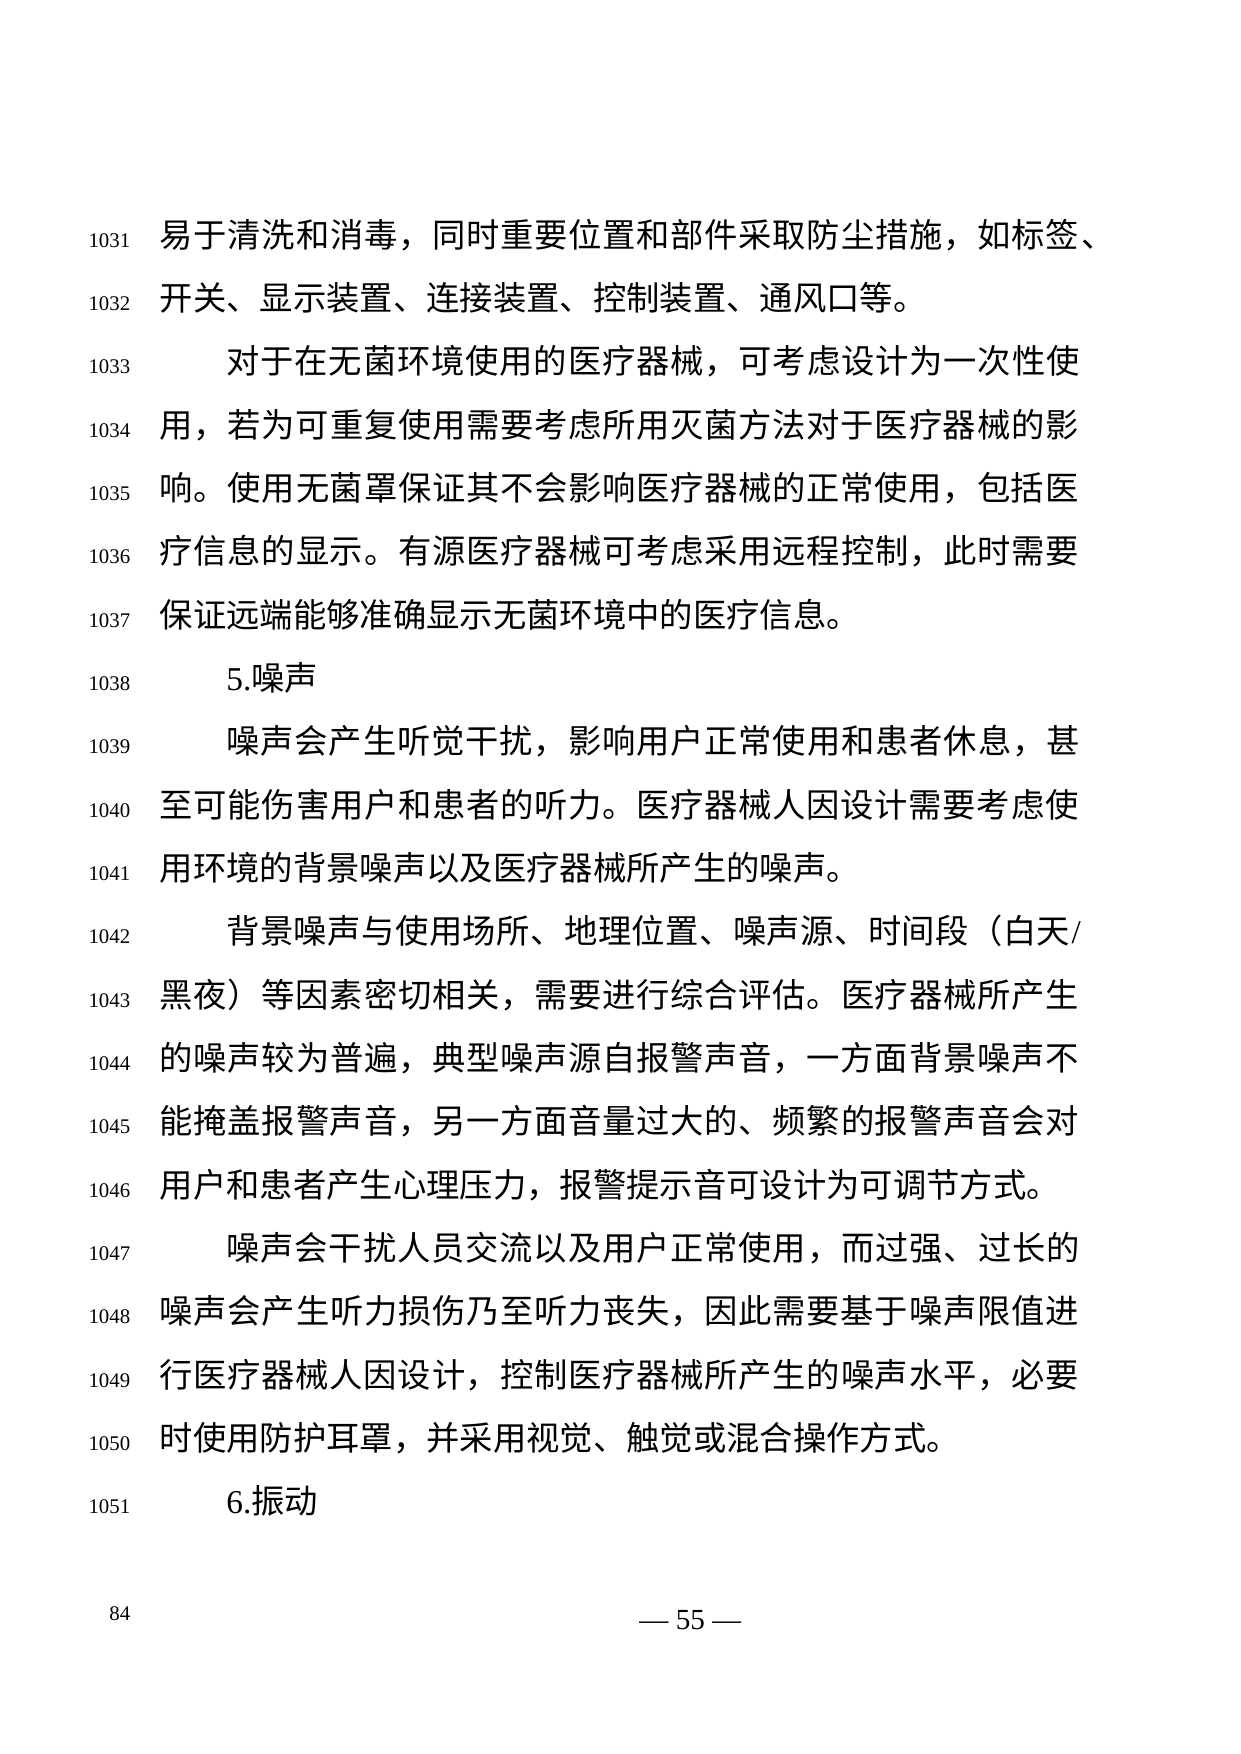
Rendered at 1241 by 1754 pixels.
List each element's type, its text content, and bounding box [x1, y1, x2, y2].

text 6.振动 [159, 1467, 1081, 1531]
text 噪声会产生听觉干扰，影响用户正常使用和患者休息，甚至可能伤害用户和患者的听力。医疗器械人因设计需要考虑使用环境的背景噪声以及医疗器械所产生的噪声。 [159, 707, 1081, 897]
text 对于在无菌环境使用的医疗器械，可考虑设计为一次性使用，若为可重复使用需要考虑所用灭菌方法对于医疗器械的影响。使用无菌罩保证其不会影响医疗器械的正常使用，包括医疗信息的显示。有源医疗器械可考虑采用远程控制，此时需要保证远端能够准确显示无菌环境中的医疗信息。 [159, 327, 1081, 644]
text 5.噪声 [159, 644, 1081, 707]
text 噪声会干扰人员交流以及用户正常使用，而过强、过长的噪声会产生听力损伤乃至听力丧失，因此需要基于噪声限值进行医疗器械人因设计，控制医疗器械所产生的噪声水平，必要时使用防护耳罩，并采用视觉、触觉或混合操作方式。 [159, 1214, 1081, 1467]
text 背景噪声与使用场所、地理位置、噪声源、时间段（白天/黑夜）等因素密切相关，需要进行综合评估。医疗器械所产生的噪声较为普遍，典型噪声源自报警声音，一方面背景噪声不能掩盖报警声音，另一方面音量过大的、频繁的报警声音会对用户和患者产生心理压力，报警提示音可设计为可调节方式。 [159, 897, 1081, 1214]
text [159, 201, 1081, 327]
